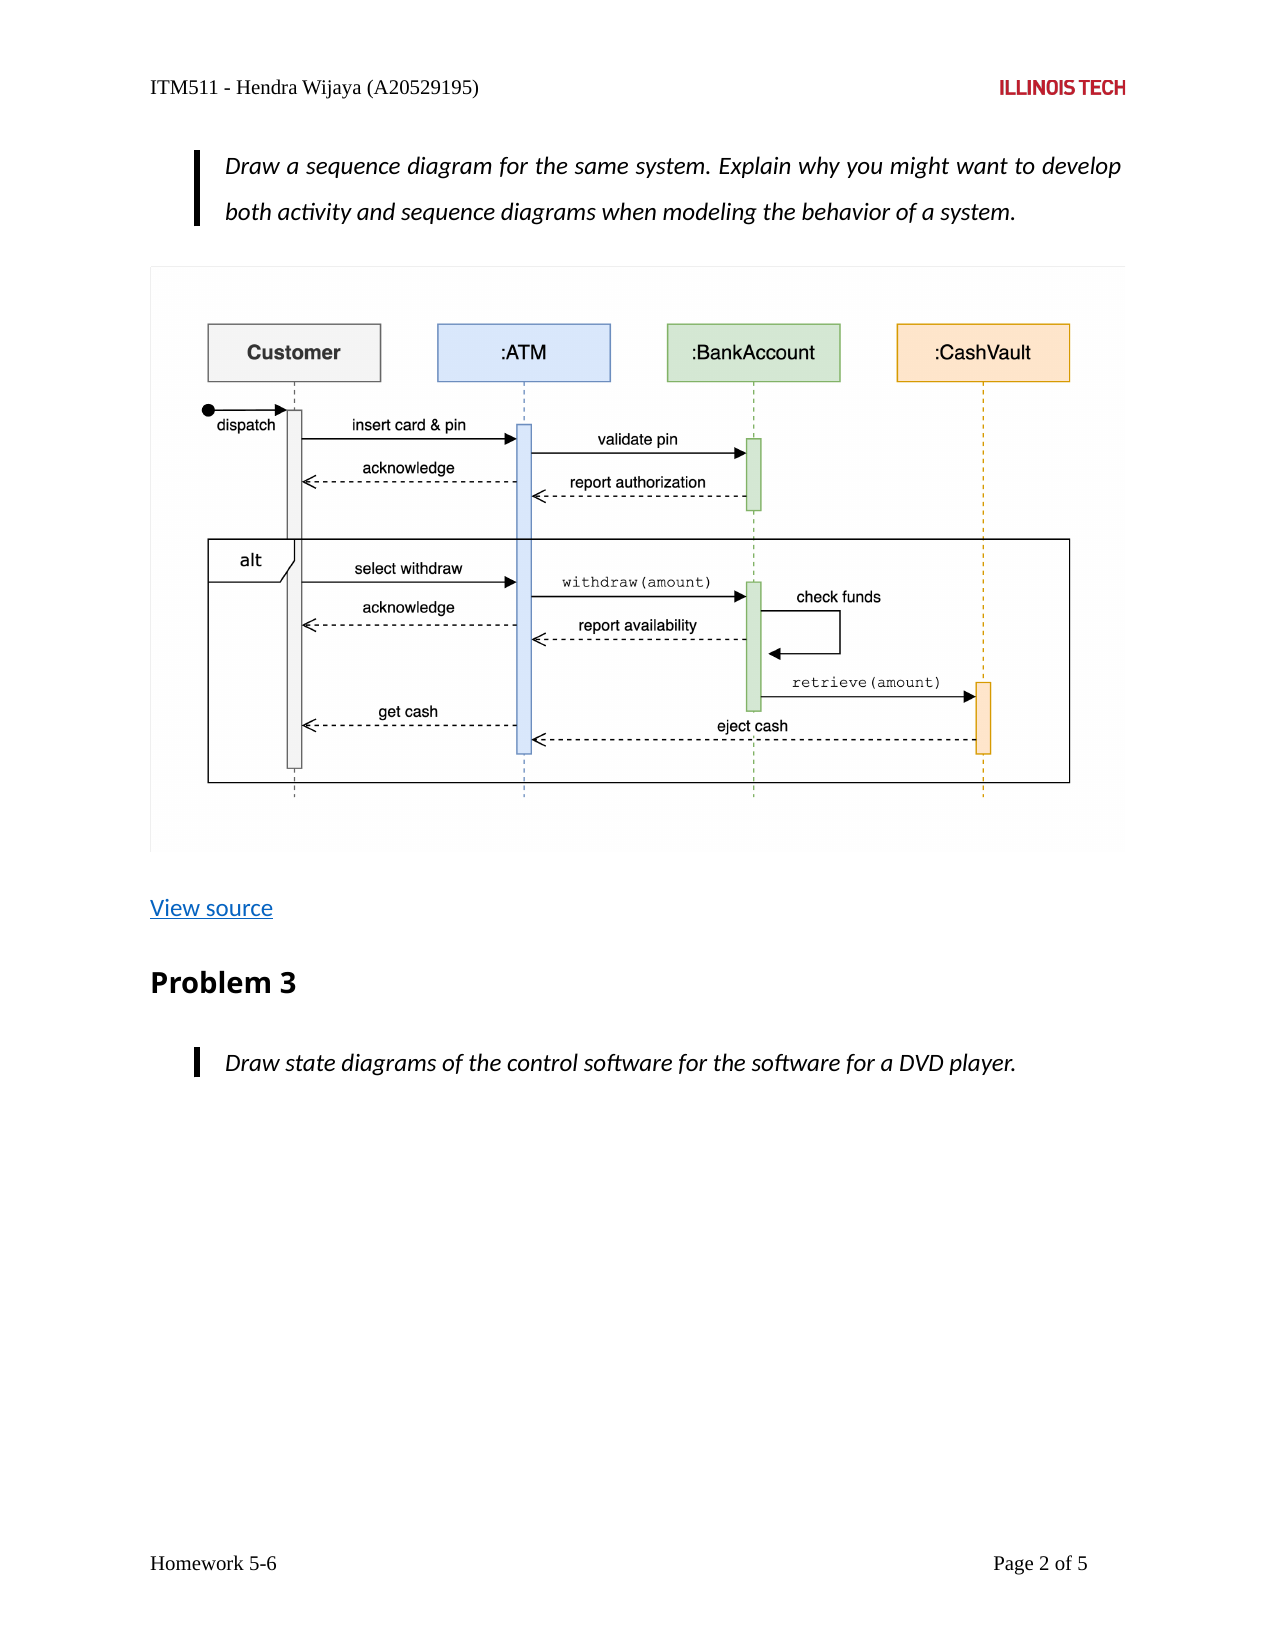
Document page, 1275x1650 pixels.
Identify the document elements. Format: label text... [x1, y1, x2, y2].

text View source [150, 892, 1125, 922]
text Draw a sequence diagram for the same system. Explain why you might want to develop both activity and sequence diagrams when modeling the behavior of a system. [200, 150, 1125, 226]
picture [1000, 80, 1125, 95]
text Problem 3 [150, 962, 1125, 1002]
text Draw state diagrams of the control software for the software for a DVD player. [200, 1047, 1125, 1077]
picture [150, 266, 1125, 852]
